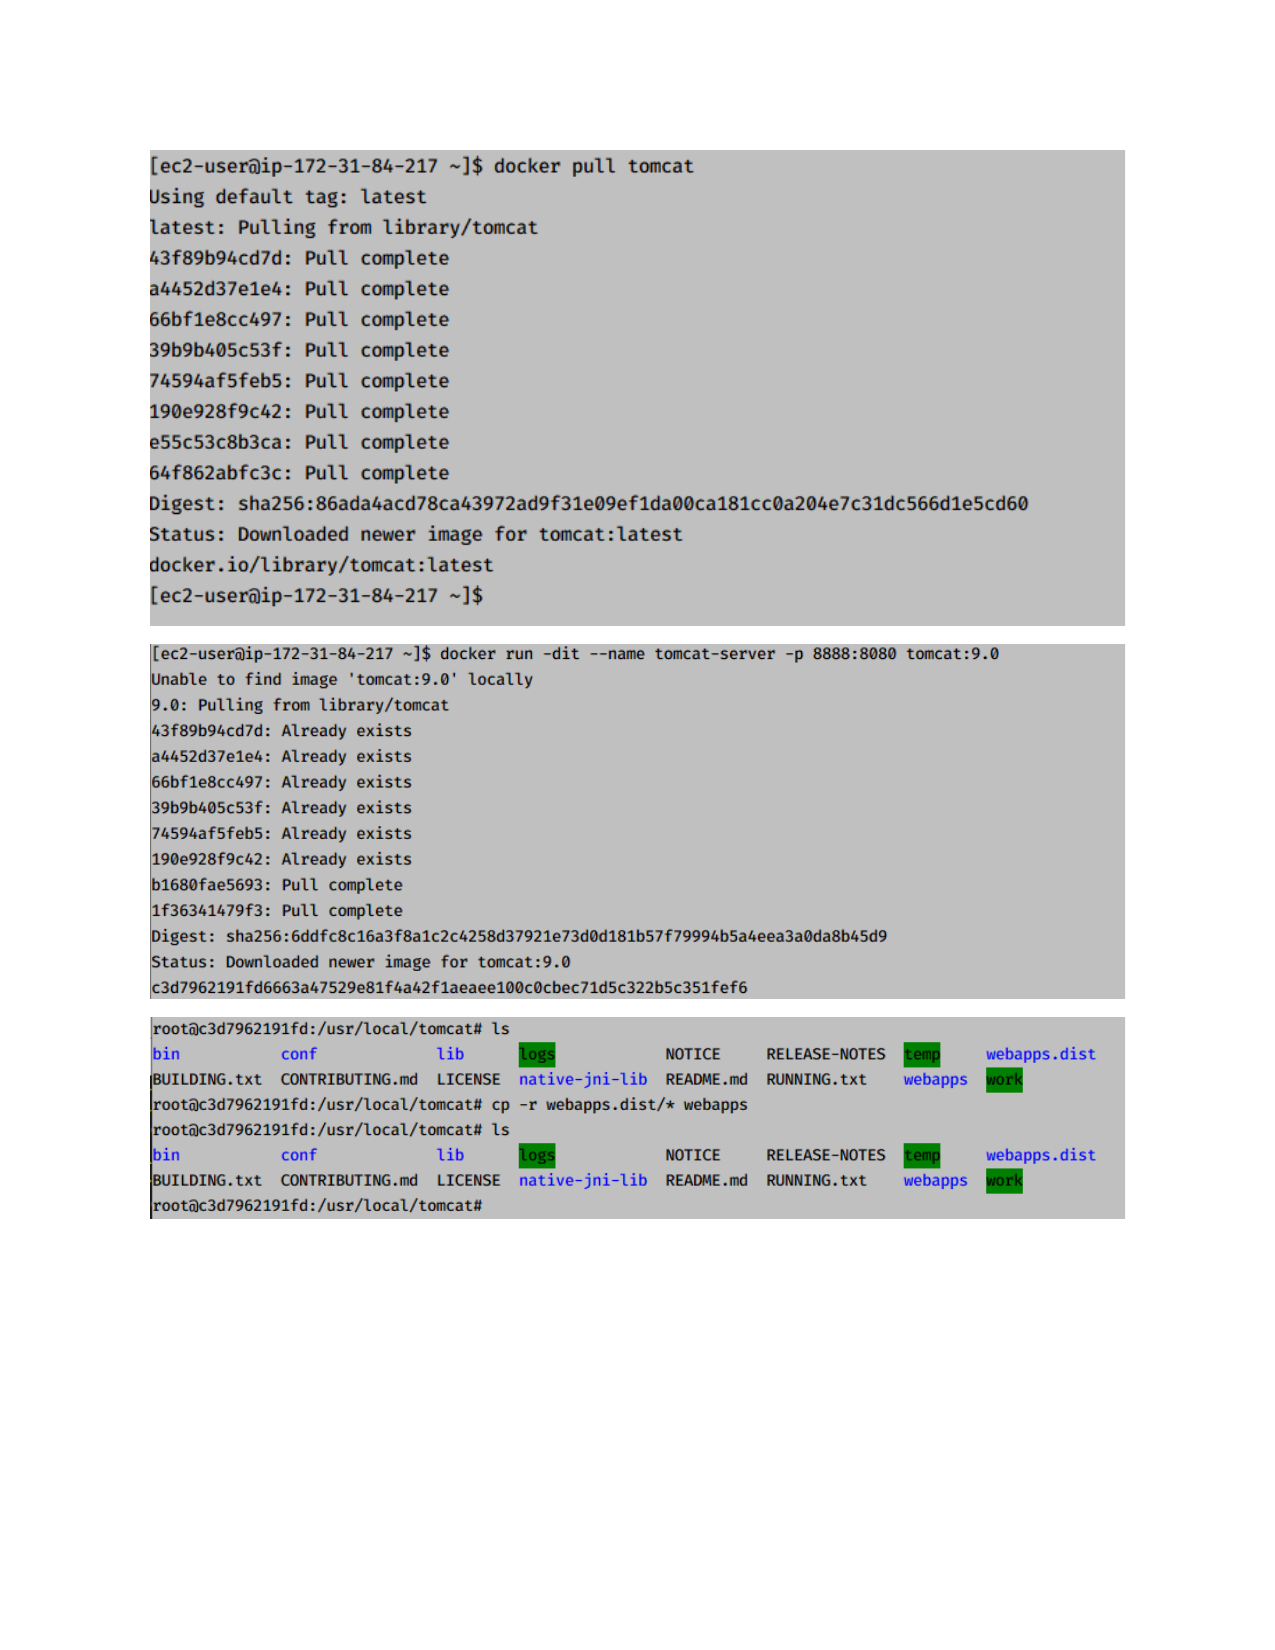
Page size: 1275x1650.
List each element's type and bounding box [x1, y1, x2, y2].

picture [150, 1017, 1125, 1219]
picture [150, 150, 1125, 626]
picture [150, 644, 1125, 999]
